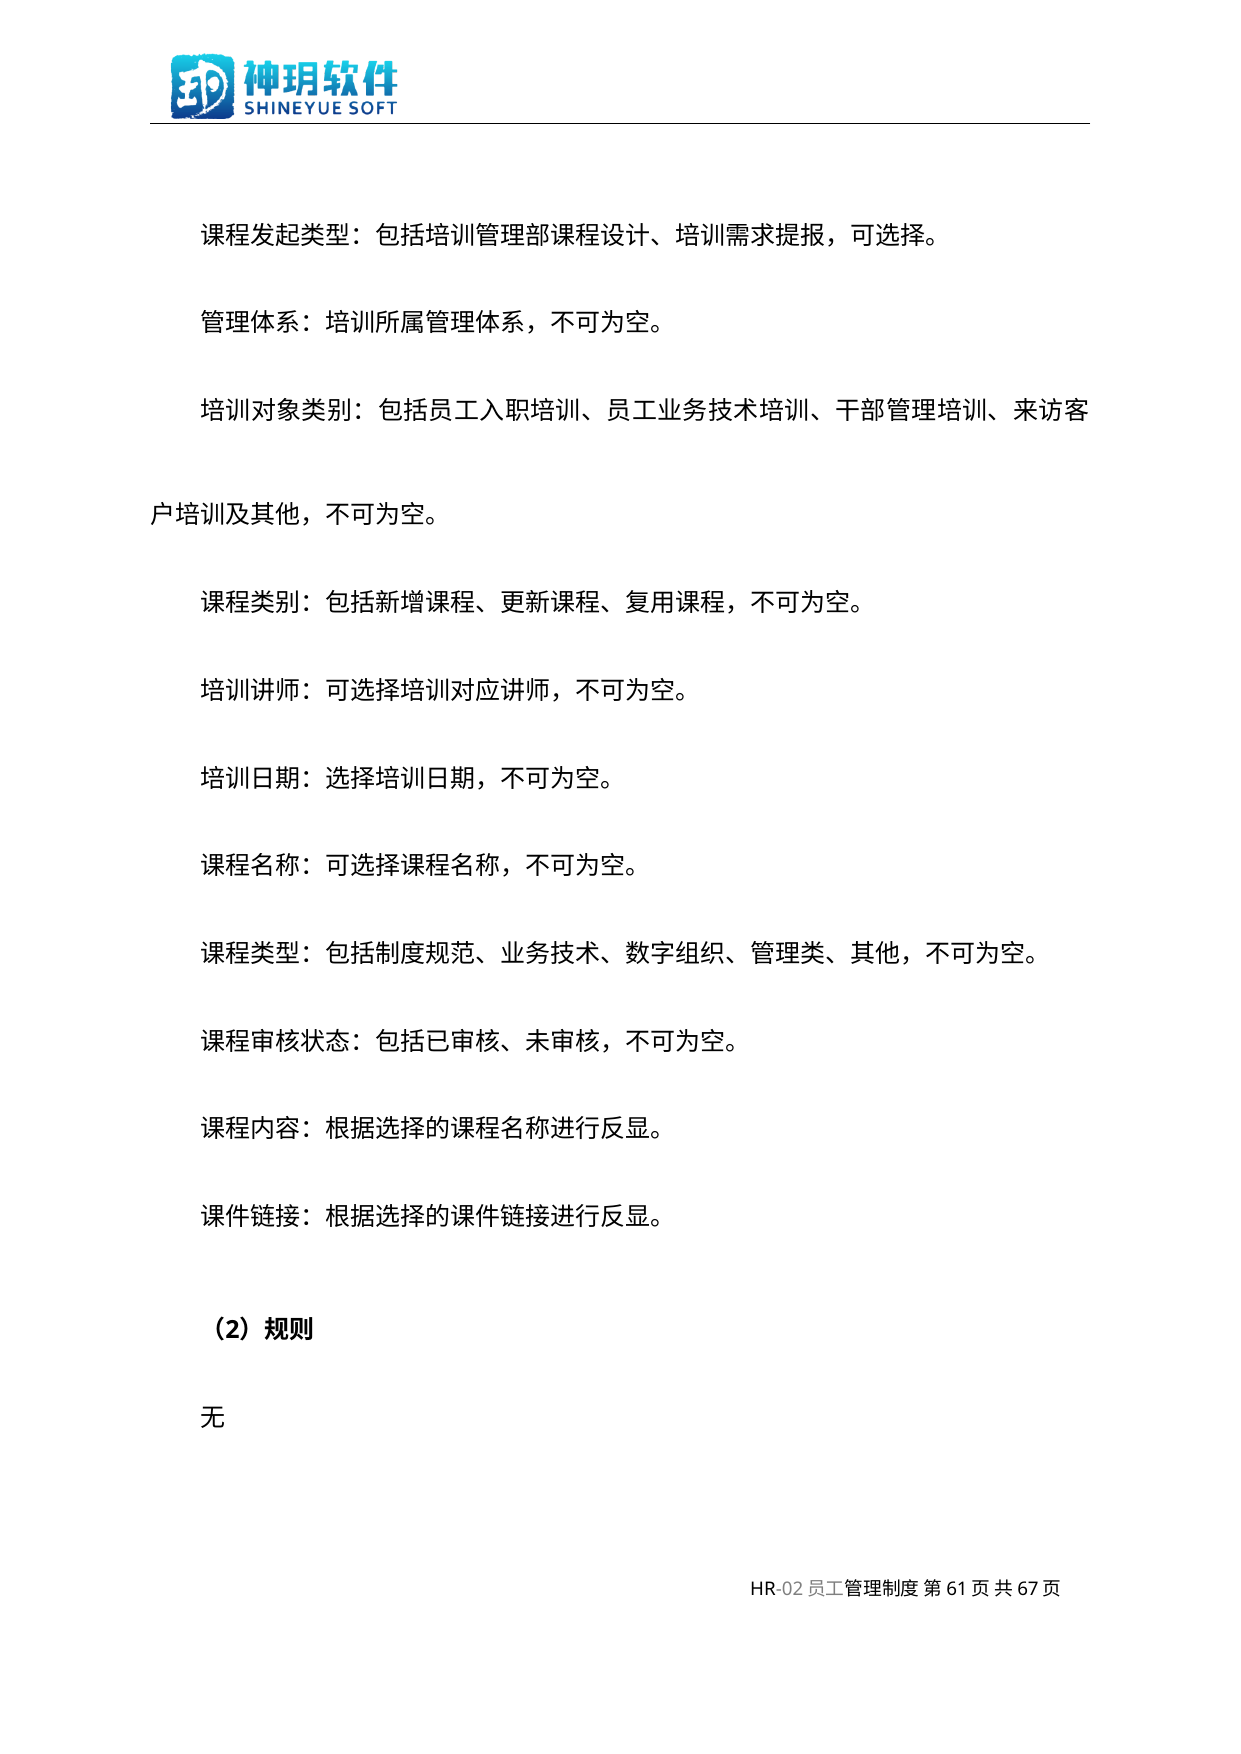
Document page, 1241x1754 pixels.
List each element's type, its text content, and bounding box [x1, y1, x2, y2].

list 课程发起类型：包括培训管理部课程设计、培训需求提报，可选择。 [150, 198, 1090, 268]
list 课程内容：根据选择的课程名称进行反显。 [150, 1092, 1090, 1162]
list 课件链接：根据选择的课件链接进行反显。 [150, 1180, 1090, 1249]
list 培训日期：选择培训日期，不可为空。 [150, 741, 1090, 811]
picture [170, 53, 398, 119]
list 管理体系：培训所属管理体系，不可为空。 [150, 286, 1090, 356]
list 培训讲师：可选择培训对应讲师，不可为空。 [150, 654, 1090, 723]
subtitle 规则 [150, 1293, 1090, 1362]
list 课程名称：可选择课程名称，不可为空。 [150, 829, 1090, 899]
list 课程类型：包括制度规范、业务技术、数字组织、管理类、其他，不可为空。 [150, 917, 1090, 986]
list 无 [150, 1381, 1090, 1450]
list 课程审核状态：包括已审核、未审核，不可为空。 [150, 1004, 1090, 1074]
list 培训对象类别：包括员工入职培训、员工业务技术培训、干部管理培训、来访客户培训及其他，不可为空。 [150, 374, 1090, 548]
list 课程类别：包括新增课程、更新课程、复用课程，不可为空。 [150, 566, 1090, 636]
